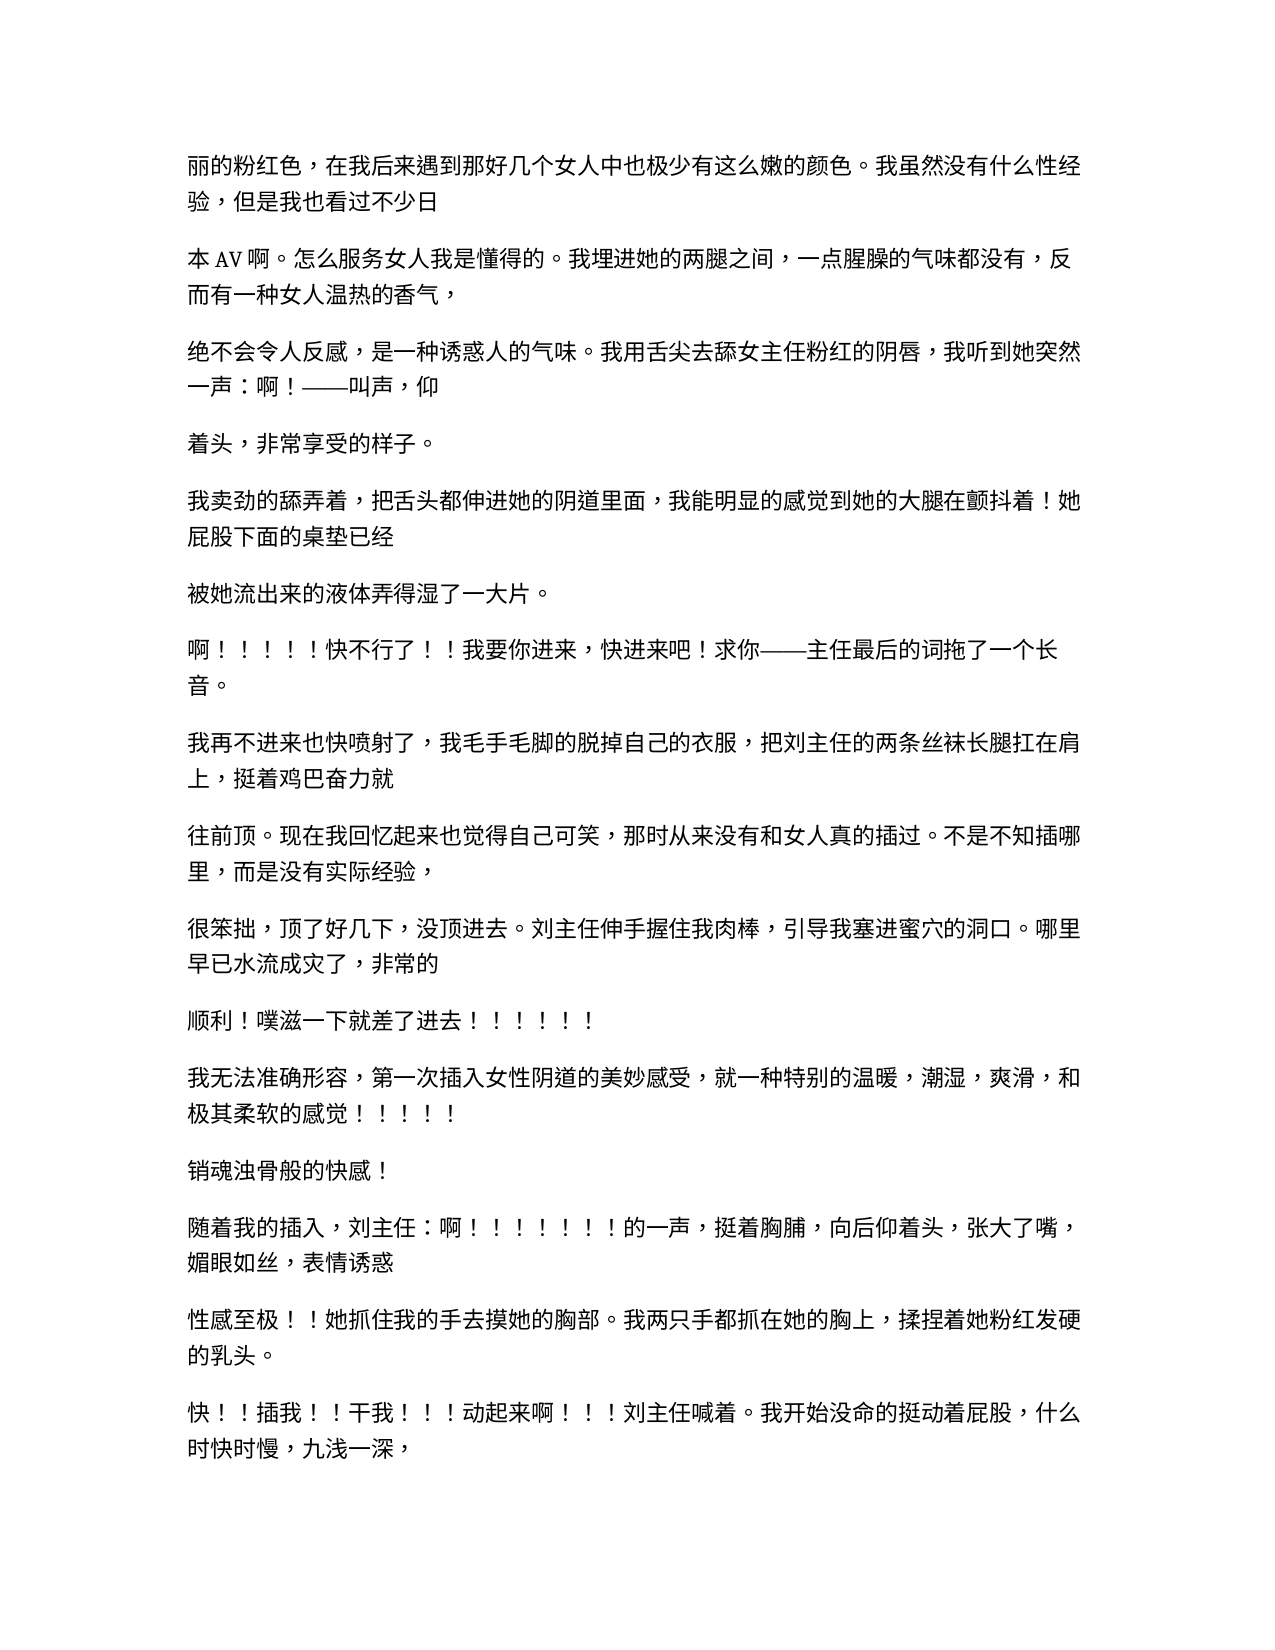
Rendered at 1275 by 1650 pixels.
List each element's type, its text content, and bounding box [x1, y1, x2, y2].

text 我无法准确形容，第一次插入女性阴道的美妙感受，就一种特别的温暖，潮湿，爽滑，和极其柔软的感觉！！！！！ [187, 1062, 1087, 1129]
text 往前顶。现在我回忆起来也觉得自己可笑，那时从来没有和女人真的插过。不是不知插哪里，而是没有实际经验， [187, 820, 1087, 887]
text 本AV啊。怎么服务女人我是懂得的。我埋进她的两腿之间，一点腥臊的气味都没有，反而有一种女人温热的香气， [187, 243, 1087, 310]
text 销魂浊骨般的快感！ [187, 1155, 1087, 1186]
text 很笨拙，顶了好几下，没顶进去。刘主任伸手握住我肉棒，引导我塞进蜜穴的洞口。哪里早已水流成灾了，非常的 [187, 912, 1087, 980]
text 性感至极！！她抓住我的手去摸她的胸部。我两只手都抓在她的胸上，揉捏着她粉红发硬的乳头。 [187, 1304, 1087, 1371]
text 着头，非常享受的样子。 [187, 428, 1087, 459]
text 啊！！！！！快不行了！！我要你进来，快进来吧！求你——主任最后的词拖了一个长音。 [187, 634, 1087, 702]
text 绝不会令人反感，是一种诱惑人的气味。我用舌尖去舔女主任粉红的阴唇，我听到她突然一声：啊！——叫声，仰 [187, 335, 1087, 403]
text 顺利！噗滋一下就差了进去！！！！！！ [187, 1005, 1087, 1036]
text 快！！插我！！干我！！！动起来啊！！！刘主任喊着。我开始没命的挺动着屁股，什么时快时慢，九浅一深， [187, 1397, 1087, 1464]
text 被她流出来的液体弄得湿了一大片。 [187, 578, 1087, 609]
text 随着我的插入，刘主任：啊！！！！！！！的一声，挺着胸脯，向后仰着头，张大了嘴，媚眼如丝，表情诱惑 [187, 1211, 1087, 1279]
text 丽的粉红色，在我后来遇到那好几个女人中也极少有这么嫩的颜色。我虽然没有什么性经验，但是我也看过不少日 [187, 150, 1087, 217]
text 我卖劲的舔弄着，把舌头都伸进她的阴道里面，我能明显的感觉到她的大腿在颤抖着！她屁股下面的桌垫已经 [187, 485, 1087, 552]
text 我再不进来也快喷射了，我毛手毛脚的脱掉自己的衣服，把刘主任的两条丝袜长腿扛在肩上，挺着鸡巴奋力就 [187, 727, 1087, 794]
